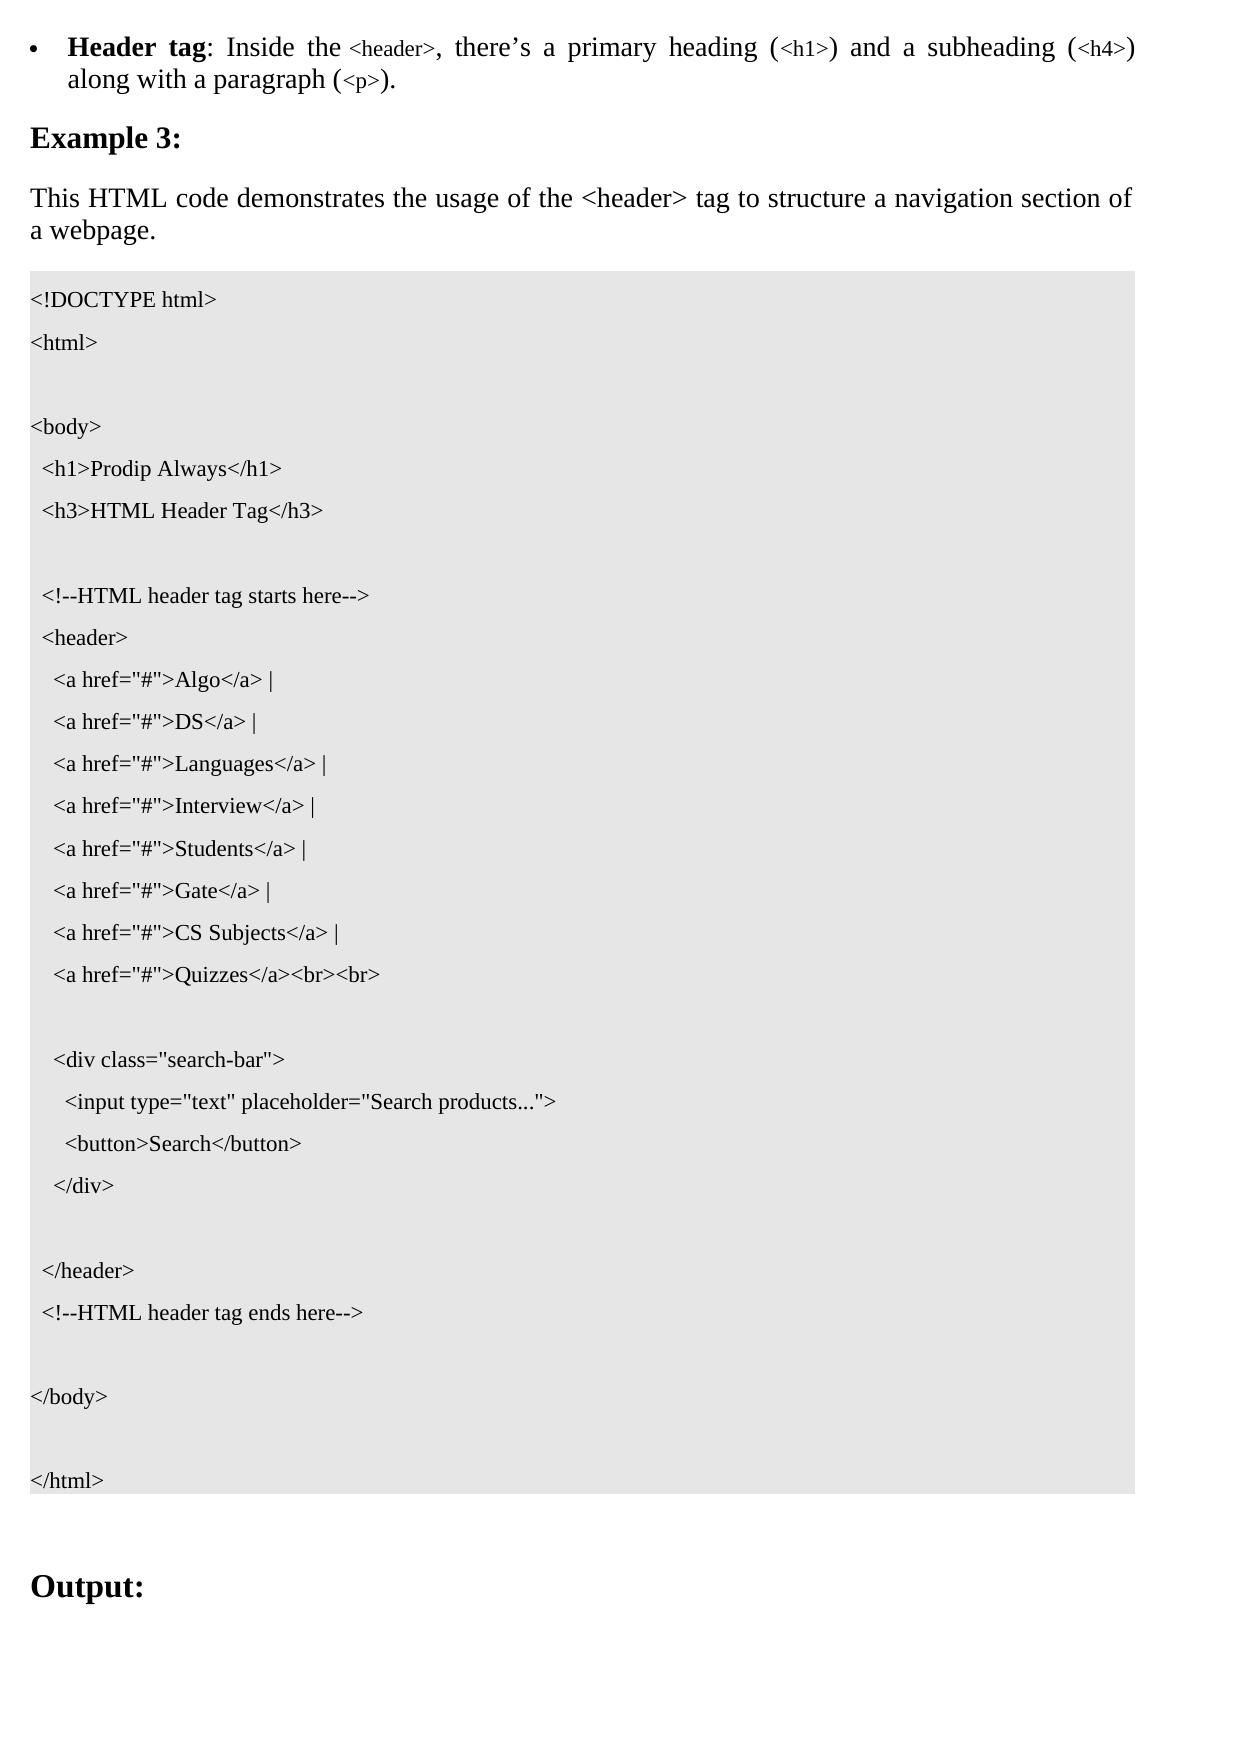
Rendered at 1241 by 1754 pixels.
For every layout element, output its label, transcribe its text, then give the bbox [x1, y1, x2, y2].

text <a href="#">Students</a> | [30, 819, 1135, 861]
text <!DOCTYPE html> [30, 271, 1135, 313]
list Header tag: Inside the <header>, there’s a primary heading (<h1>) and a subheading (<h4>) along with a paragraph (<p>). [30, 30, 1135, 95]
text </div> [30, 1156, 1135, 1199]
text This HTML code demonstrates the usage of the <header> tag to structure a navigation section of a webpage. [30, 181, 1135, 246]
text <a href="#">CS Subjects</a> | [30, 903, 1135, 946]
text <a href="#">Quizzes</a><br><br> [30, 946, 1135, 988]
text </body> [30, 1367, 1135, 1409]
text <input type="text" placeholder="Search products..."> [30, 1072, 1135, 1114]
text <a href="#">DS</a> | [30, 692, 1135, 734]
text <h1>Prodip Always</h1> [30, 439, 1135, 481]
text <button>Search</button> [30, 1114, 1135, 1156]
text </html> [30, 1452, 1135, 1494]
text <a href="#">Algo</a> | [30, 650, 1135, 692]
text <a href="#">Interview</a> | [30, 777, 1135, 819]
text <!--HTML header tag starts here--> [30, 566, 1135, 608]
text </header> [30, 1241, 1135, 1283]
text <a href="#">Gate</a> | [30, 861, 1135, 903]
text Output: [30, 1567, 1135, 1605]
text <body> [30, 397, 1135, 439]
text Example 3: [30, 120, 1135, 156]
text <a href="#">Languages</a> | [30, 734, 1135, 777]
text <header> [30, 608, 1135, 650]
text <h3>HTML Header Tag</h3> [30, 481, 1135, 524]
text <div class="search-bar"> [30, 1030, 1135, 1072]
text <html> [30, 313, 1135, 355]
text <!--HTML header tag ends here--> [30, 1283, 1135, 1325]
